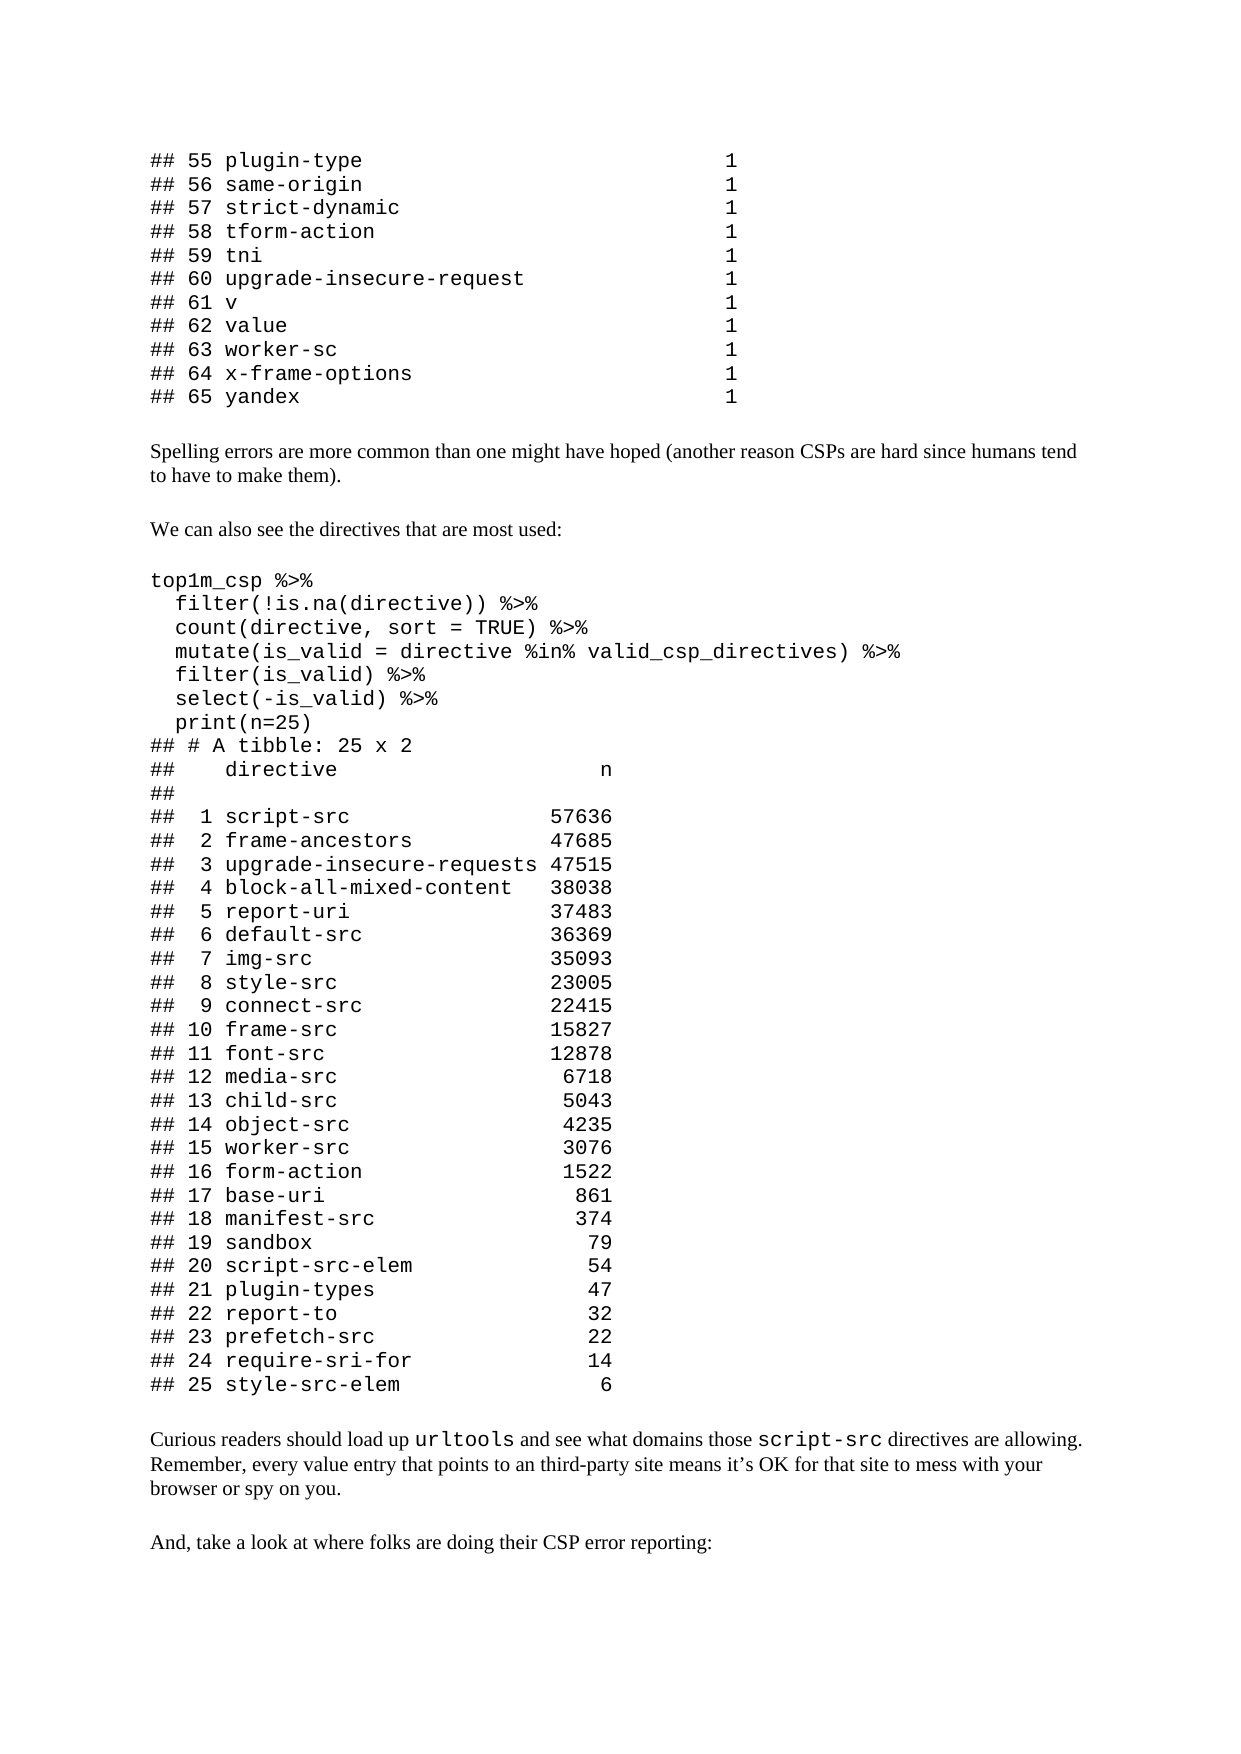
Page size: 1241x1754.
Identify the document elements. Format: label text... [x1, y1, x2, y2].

text ## 22 report-to 32 [150, 1303, 1090, 1326]
text ## 3 upgrade-insecure-requests 47515 [150, 853, 1090, 877]
text ## 9 connect-src 22415 [150, 995, 1090, 1019]
text ## 25 style-src-elem 6 [150, 1374, 1090, 1397]
text ## [150, 783, 1090, 806]
text ## 64 x-frame-options 1 [150, 363, 1090, 386]
text ## 56 same-origin 1 [150, 174, 1090, 197]
text mutate(is_valid = directive %in% valid_csp_directives) %>% [150, 641, 1090, 664]
text ## 59 tni 1 [150, 244, 1090, 268]
text ## 12 media-src 6718 [150, 1066, 1090, 1090]
text ## 4 block-all-mixed-content 38038 [150, 877, 1090, 901]
text We can also see the directives that are most used: [150, 517, 1090, 541]
text ## 14 object-src 4235 [150, 1114, 1090, 1137]
text ## 23 prefetch-src 22 [150, 1326, 1090, 1350]
text ## 16 form-action 1522 [150, 1161, 1090, 1184]
text ## 10 frame-src 15827 [150, 1019, 1090, 1043]
text print(n=25) [150, 712, 1090, 735]
text ## 13 child-src 5043 [150, 1090, 1090, 1114]
text ## 17 base-uri 861 [150, 1184, 1090, 1208]
text select(-is_valid) %>% [150, 688, 1090, 712]
text ## 15 worker-src 3076 [150, 1137, 1090, 1161]
text ## 63 worker-sc 1 [150, 339, 1090, 363]
text ## 57 strict-dynamic 1 [150, 197, 1090, 221]
text ## 61 v 1 [150, 292, 1090, 316]
text ## 19 sandbox 79 [150, 1232, 1090, 1256]
text ## 21 plugin-types 47 [150, 1279, 1090, 1303]
text count(directive, sort = TRUE) %>% [150, 617, 1090, 641]
text ## 1 script-src 57636 [150, 806, 1090, 830]
text ## 62 value 1 [150, 316, 1090, 339]
text Curious readers should load up urltools and see what domains those script-src directives are allowing. Remember, every value entry that points to an third-party site means it’s OK for that site to mess with your browser or spy on you. [150, 1427, 1090, 1500]
text ## 5 report-uri 37483 [150, 901, 1090, 924]
text ## 18 manifest-src 374 [150, 1208, 1090, 1232]
text ## 24 require-sri-for 14 [150, 1350, 1090, 1374]
text Spelling errors are more common than one might have hoped (another reason CSPs are hard since humans tend to have to make them). [150, 439, 1090, 487]
text ## 2 frame-ancestors 47685 [150, 830, 1090, 853]
text filter(!is.na(directive)) %>% [150, 593, 1090, 617]
text ## 58 tform-action 1 [150, 221, 1090, 244]
text ## # A tibble: 25 x 2 [150, 735, 1090, 759]
text top1m_csp %>% [150, 570, 1090, 593]
text ## 6 default-src 36369 [150, 924, 1090, 948]
text ## 20 script-src-elem 54 [150, 1256, 1090, 1279]
text ## 60 upgrade-insecure-request 1 [150, 268, 1090, 292]
text ## 7 img-src 35093 [150, 948, 1090, 972]
text ## directive n [150, 759, 1090, 783]
text And, take a look at where folks are doing their CSP error reporting: [150, 1529, 1090, 1554]
text ## 55 plugin-type 1 [150, 150, 1090, 174]
text ## 8 style-src 23005 [150, 972, 1090, 995]
text filter(is_valid) %>% [150, 664, 1090, 688]
text ## 65 yandex 1 [150, 386, 1090, 410]
text ## 11 font-src 12878 [150, 1043, 1090, 1066]
